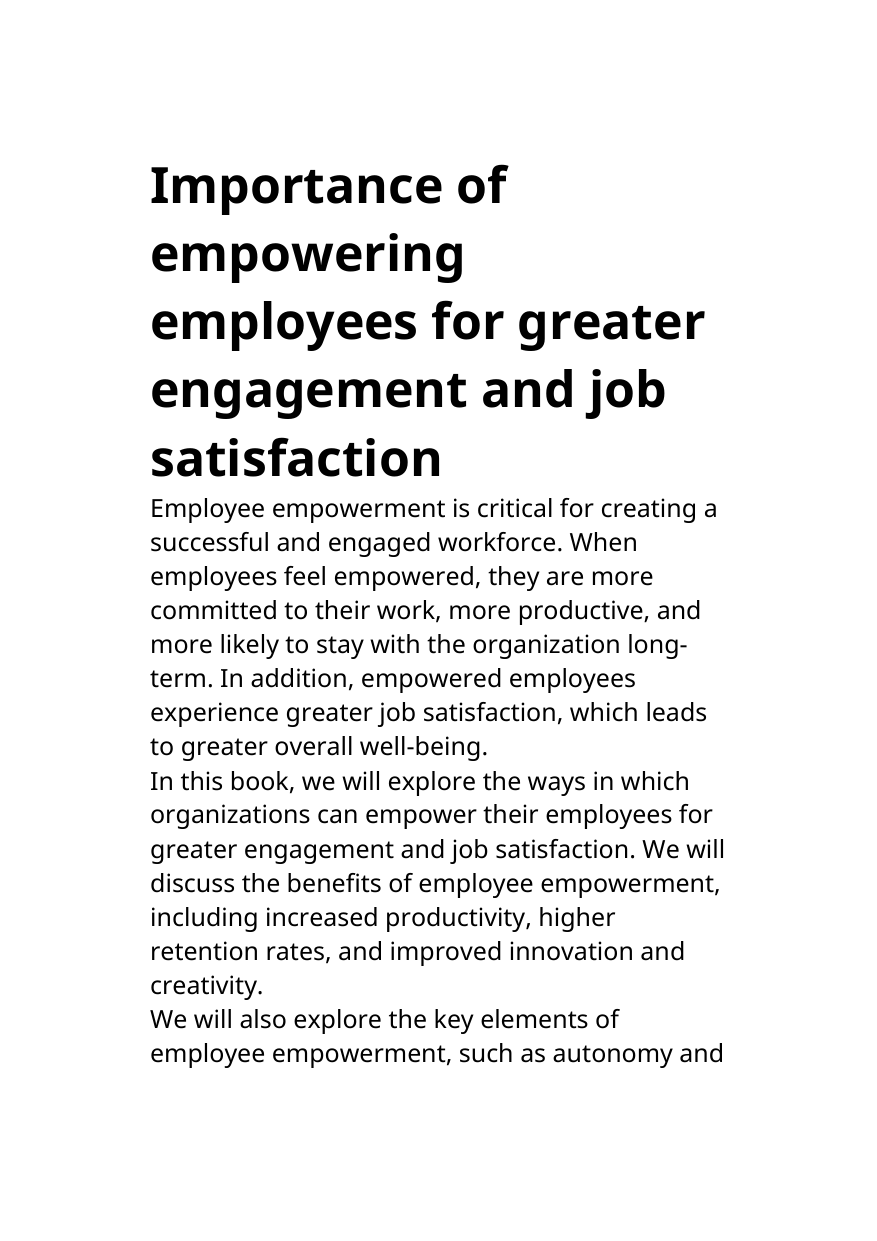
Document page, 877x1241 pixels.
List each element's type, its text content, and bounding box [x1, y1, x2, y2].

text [150, 1002, 727, 1070]
subtitle Importance of empowering employees for greater engagement and job satisfaction [150, 150, 727, 491]
text In this book, we will explore the ways in which organizations can empower their employees for greater engagement and job satisfaction. We will discuss the benefits of employee empowerment, including increased productivity, higher retention rates, and improved innovation and creativity. [150, 763, 727, 1002]
text Employee empowerment is critical for creating a successful and engaged workforce. When employees feel empowered, they are more committed to their work, more productive, and more likely to stay with the organization long-term. In addition, empowered employees experience greater job satisfaction, which leads to greater overall well-being. [150, 491, 727, 763]
